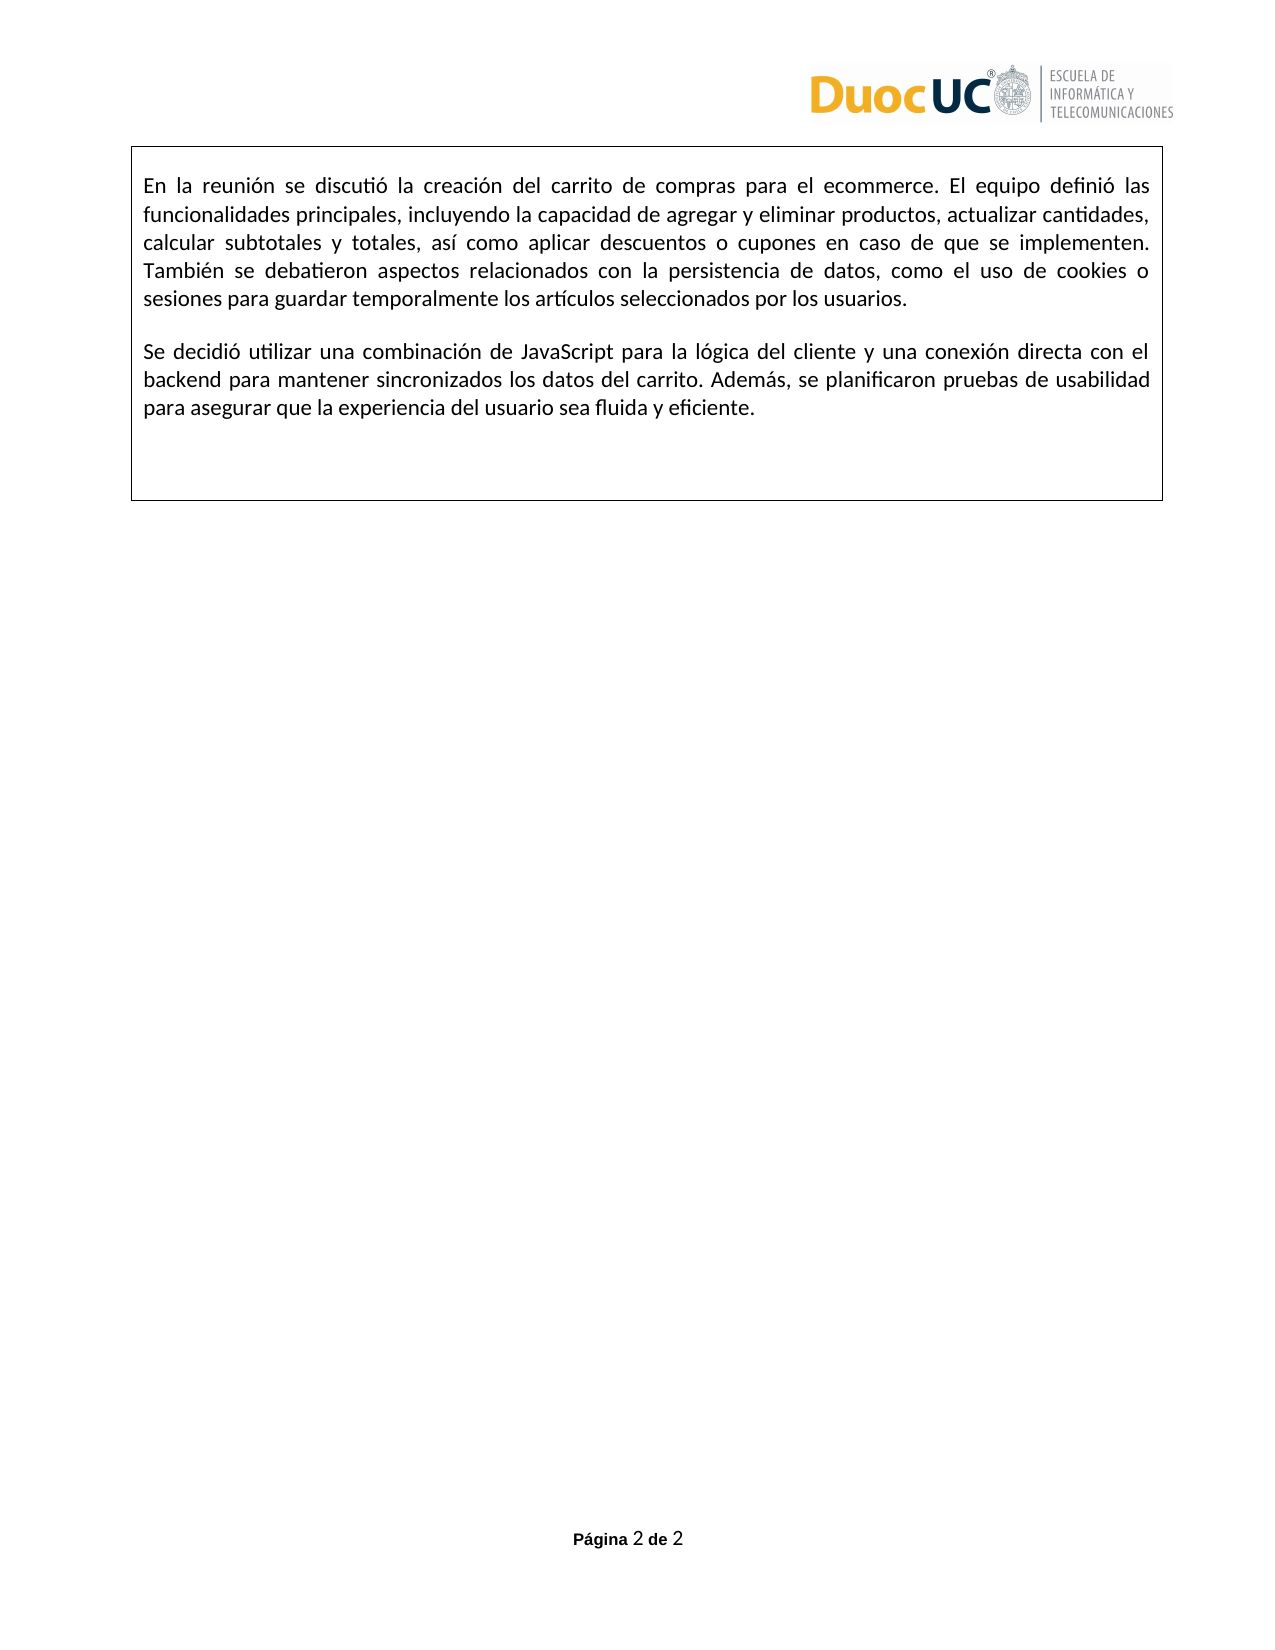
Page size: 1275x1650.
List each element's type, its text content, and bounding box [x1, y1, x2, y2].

picture [810, 63, 1174, 124]
table_header En la reunión se discutió la creación del carrito de compras para el ecommerce. El equipo definió las funcionalidades principales, incluyendo la capacidad de agregar y eliminar productos, actualizar cantidades, calcular subtotales y totales, así como aplicar descuentos o cupones en caso de que se implementen. También se debatieron aspectos relacionados con la persistencia de datos, como el uso de cookies o sesiones para guardar temporalmente los artículos seleccionados por los usuarios. Se decidió utilizar una combinación de JavaScript para la lógica del cliente y una conexión directa con el backend para mantener sincronizados los datos del carrito. Además, se planificaron pruebas de usabilidad para asegurar que la experiencia del usuario sea fluida y eficiente. [132, 147, 1162, 500]
